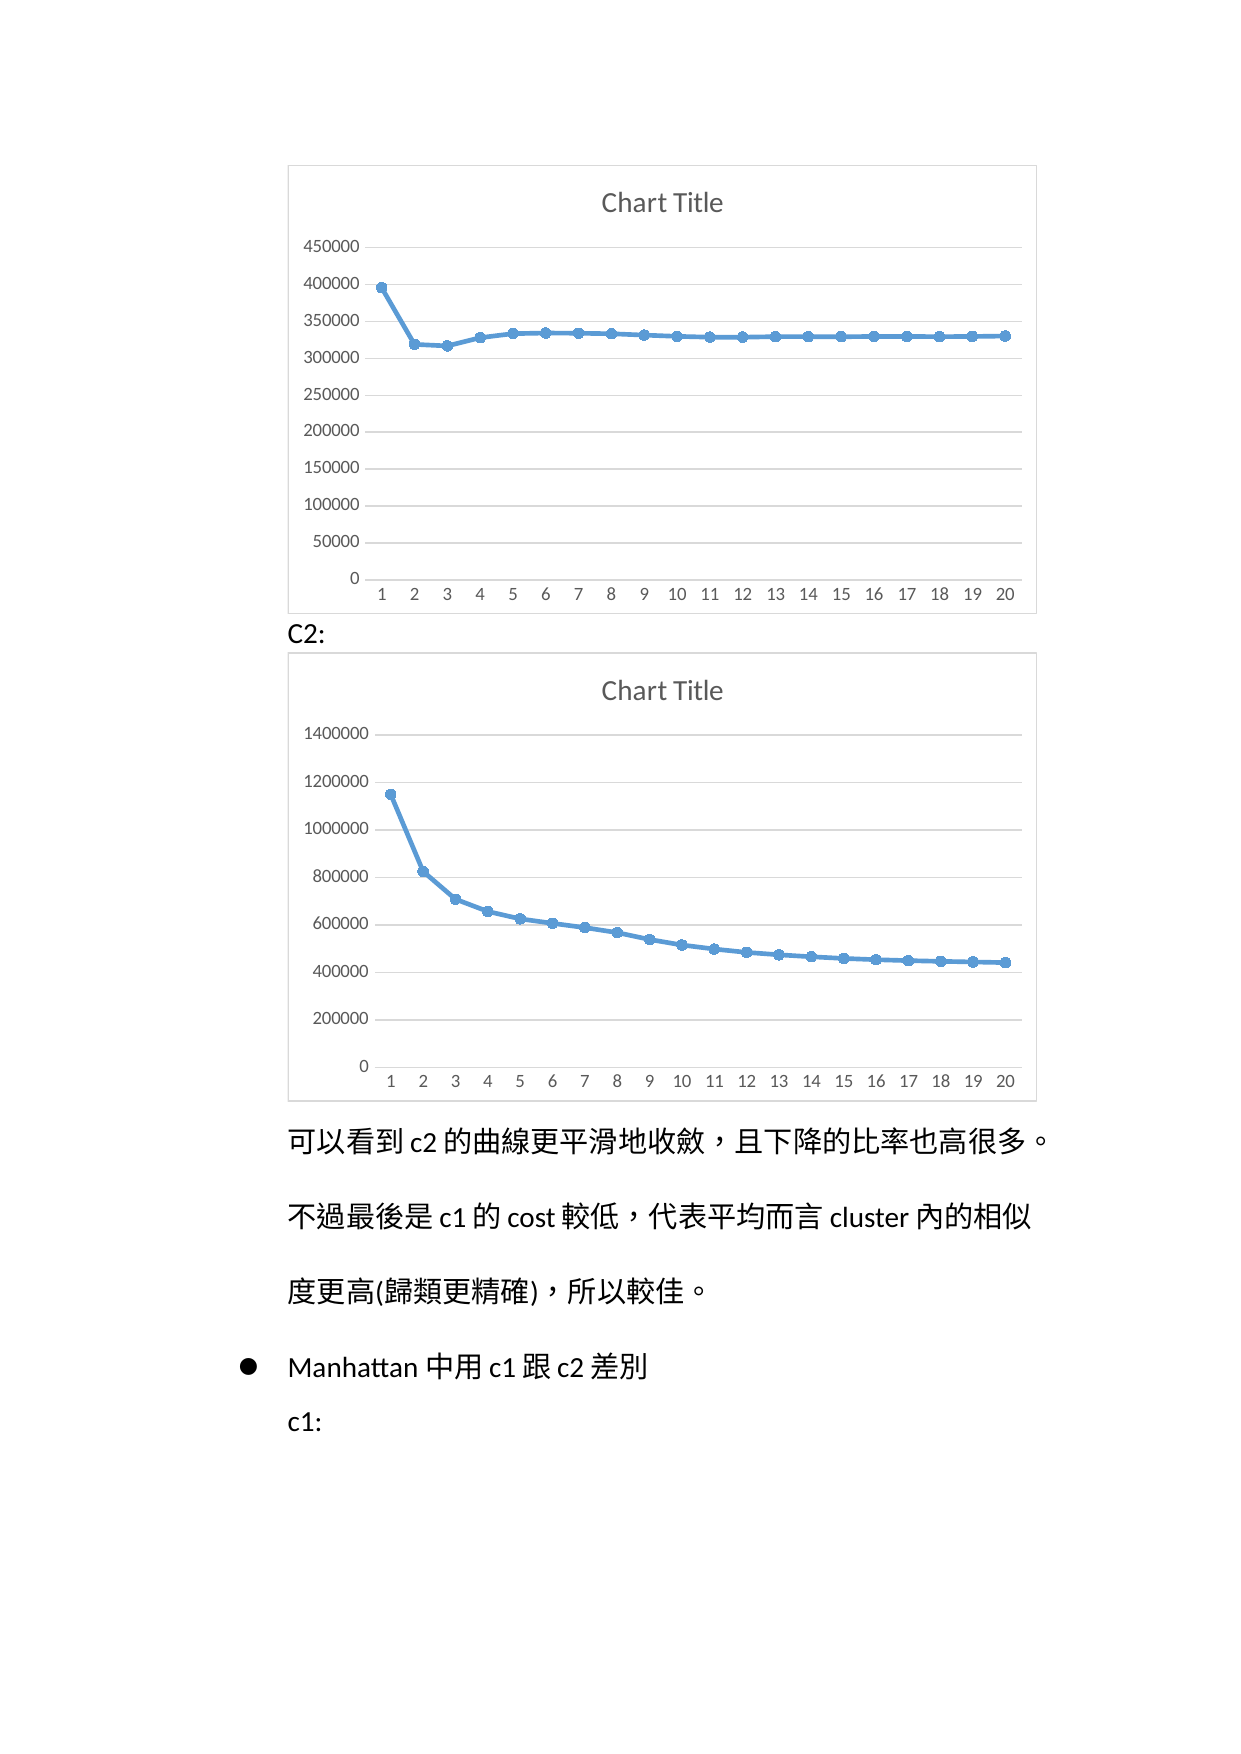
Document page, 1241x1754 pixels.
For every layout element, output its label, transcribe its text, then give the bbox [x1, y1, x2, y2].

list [237, 164, 1053, 614]
list C2: 可以看到c2的曲線更平滑地收斂，且下降的比率也高很多。 不過最後是c1的cost較低，代表平均而言cluster內的相似度更高(歸類更精確)，所以較佳。 [287, 614, 1053, 1327]
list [237, 1327, 1053, 1439]
